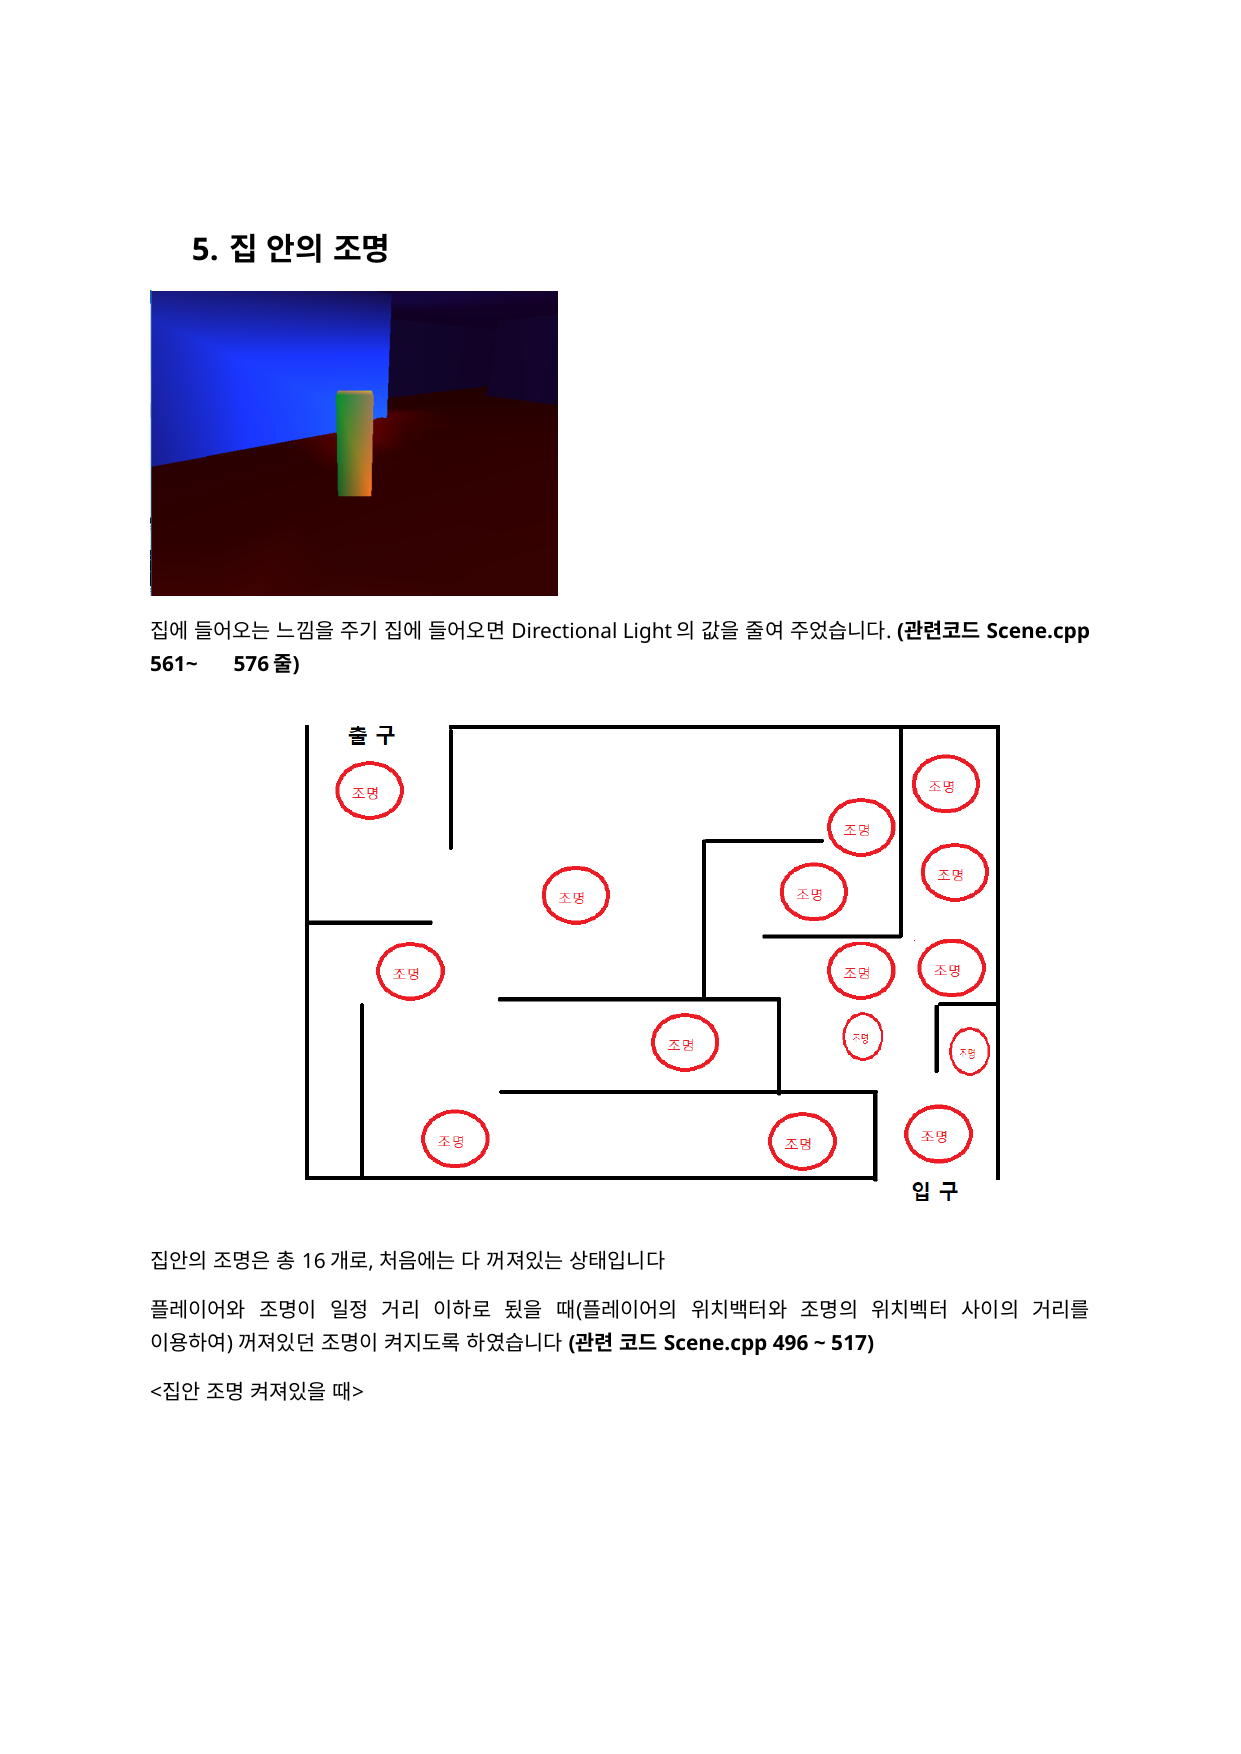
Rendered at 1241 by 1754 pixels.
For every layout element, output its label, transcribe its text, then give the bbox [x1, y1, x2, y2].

picture [150, 290, 558, 596]
text 플레이어와 조명이 일정 거리 이하로 됬을 때(플레이어의 위치백터와 조명의 위치벡터 사이의 거리를 이용하여) 꺼져있던 조명이 켜지도록 하였습니다 (관련 코드 Scene.cpp 496 ~ 517) [150, 1293, 1090, 1357]
text 집에 들어오는 느낌을 주기 집에 들어오면 Directional Light의 값을 줄여 주었습니다. (관련코드 Scene.cpp 561~ 576줄) [150, 615, 1090, 678]
picture [150, 696, 1089, 1226]
list 집 안의 조명 [192, 224, 1090, 270]
text <집안 조명 켜져있을 때> [150, 1376, 1090, 1406]
text 집안의 조명은 총 16개로, 처음에는 다 꺼져있는 상태입니다 [150, 1244, 1090, 1274]
